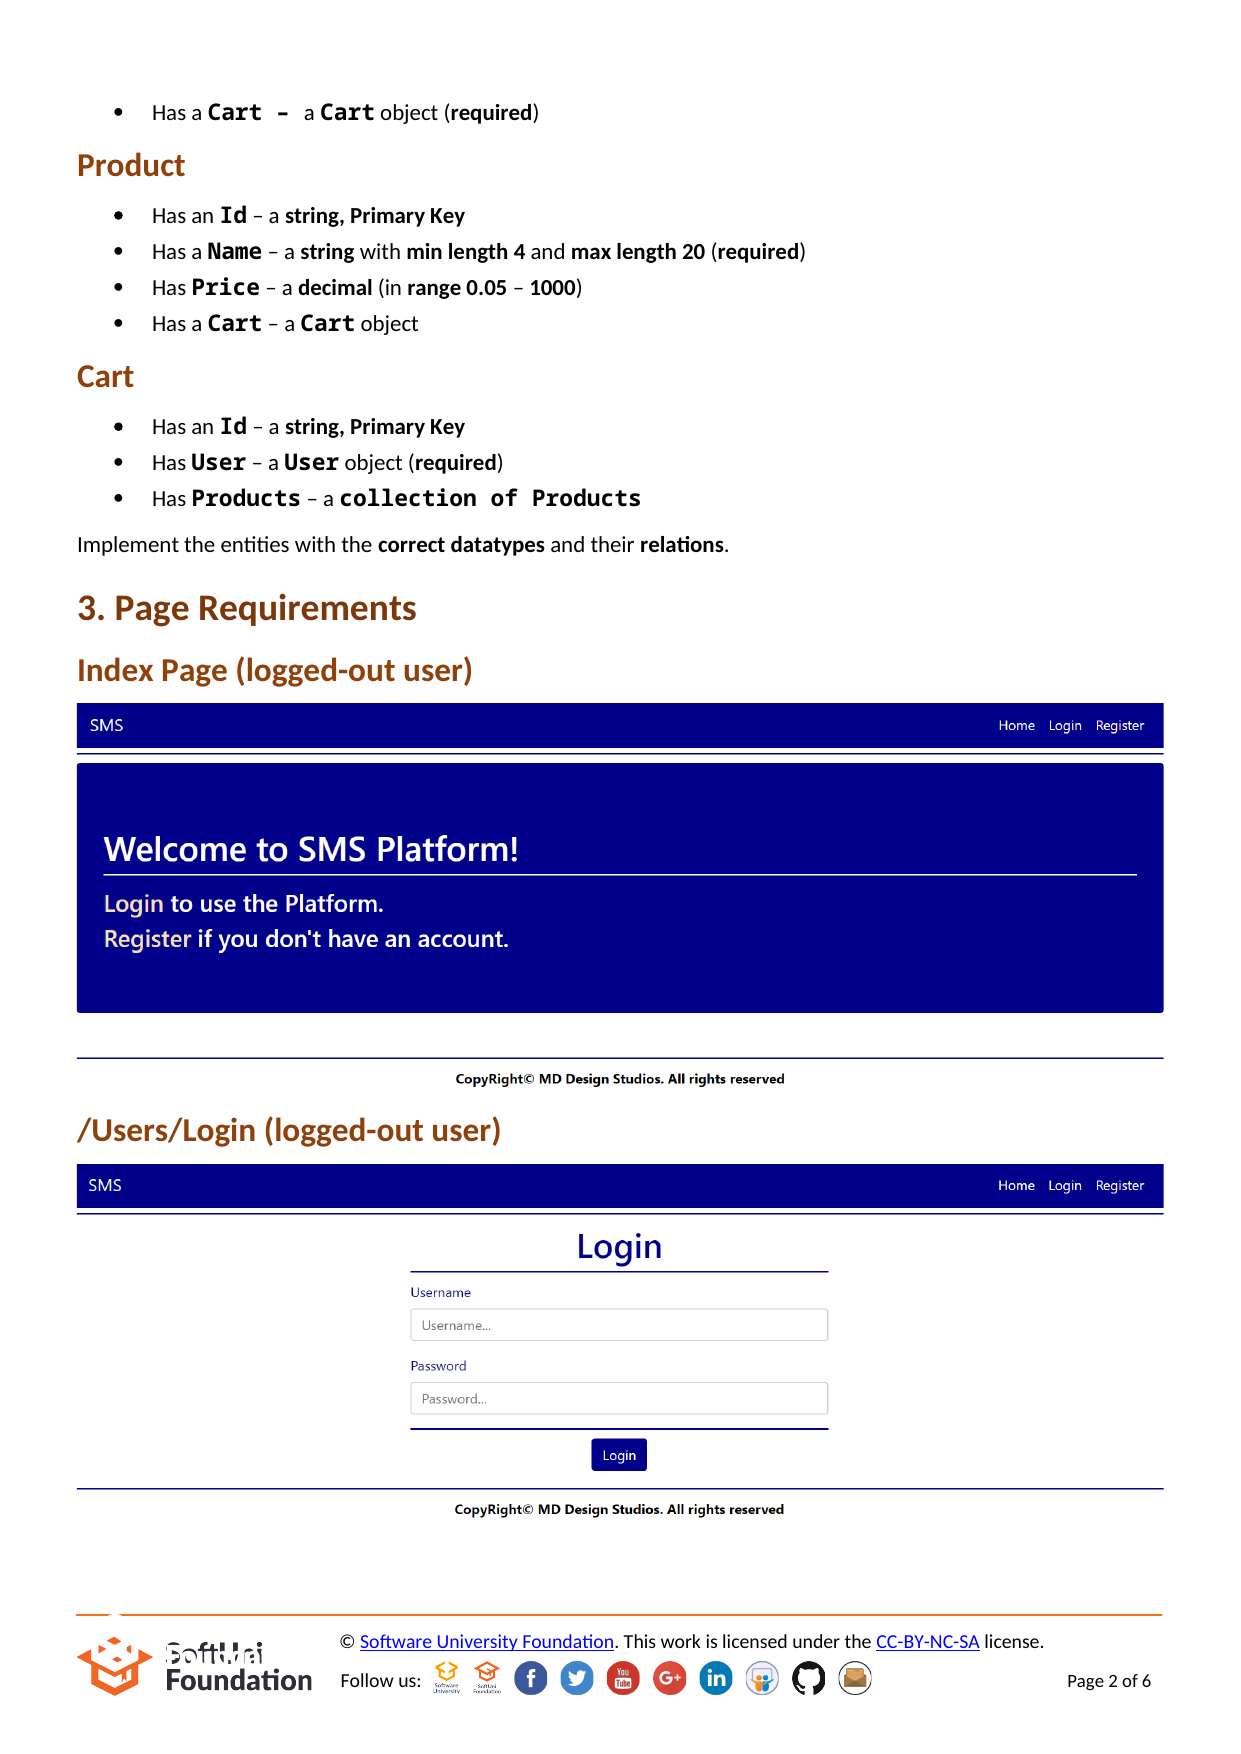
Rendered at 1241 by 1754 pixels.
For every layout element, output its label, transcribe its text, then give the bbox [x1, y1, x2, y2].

list Has an Id – a string, Primary Key [114, 410, 1163, 442]
list Has Products – a collection of Products [114, 482, 1163, 513]
picture [745, 1661, 779, 1695]
picture [792, 1661, 825, 1695]
picture [473, 1661, 501, 1695]
subtitle Index Page (logged-out user) [77, 649, 1163, 689]
picture [653, 1661, 687, 1695]
list Has User – a User object (required) [114, 446, 1163, 477]
picture [76, 703, 1164, 1093]
picture [560, 1661, 594, 1695]
picture [723, 1685, 733, 1695]
picture [714, 1675, 725, 1685]
list Has a Name – a string with min length 4 and max length 20 (required) [114, 235, 1163, 266]
picture [433, 1661, 460, 1695]
picture [838, 1661, 872, 1695]
subtitle Page Requirements [77, 584, 1163, 629]
picture [514, 1661, 548, 1695]
list Has a Cart – a Cart object (required) [114, 95, 1163, 127]
subtitle Cart [77, 355, 1163, 396]
picture [606, 1661, 640, 1695]
picture [699, 1661, 709, 1671]
list Has a Cart – a Cart object [114, 307, 1163, 338]
subtitle /Users/Login (logged-out user) [77, 1109, 1163, 1150]
text Implement the entities with the correct datatypes and their relations. [77, 531, 1163, 559]
picture [76, 1612, 312, 1696]
list Has Price – a decimal (in range 0.05 – 1000) [114, 271, 1163, 302]
picture [76, 1164, 1164, 1523]
picture [723, 1661, 733, 1671]
subtitle Product [77, 144, 1163, 184]
picture [699, 1685, 709, 1695]
list Has an Id – a string, Primary Key [114, 199, 1163, 230]
